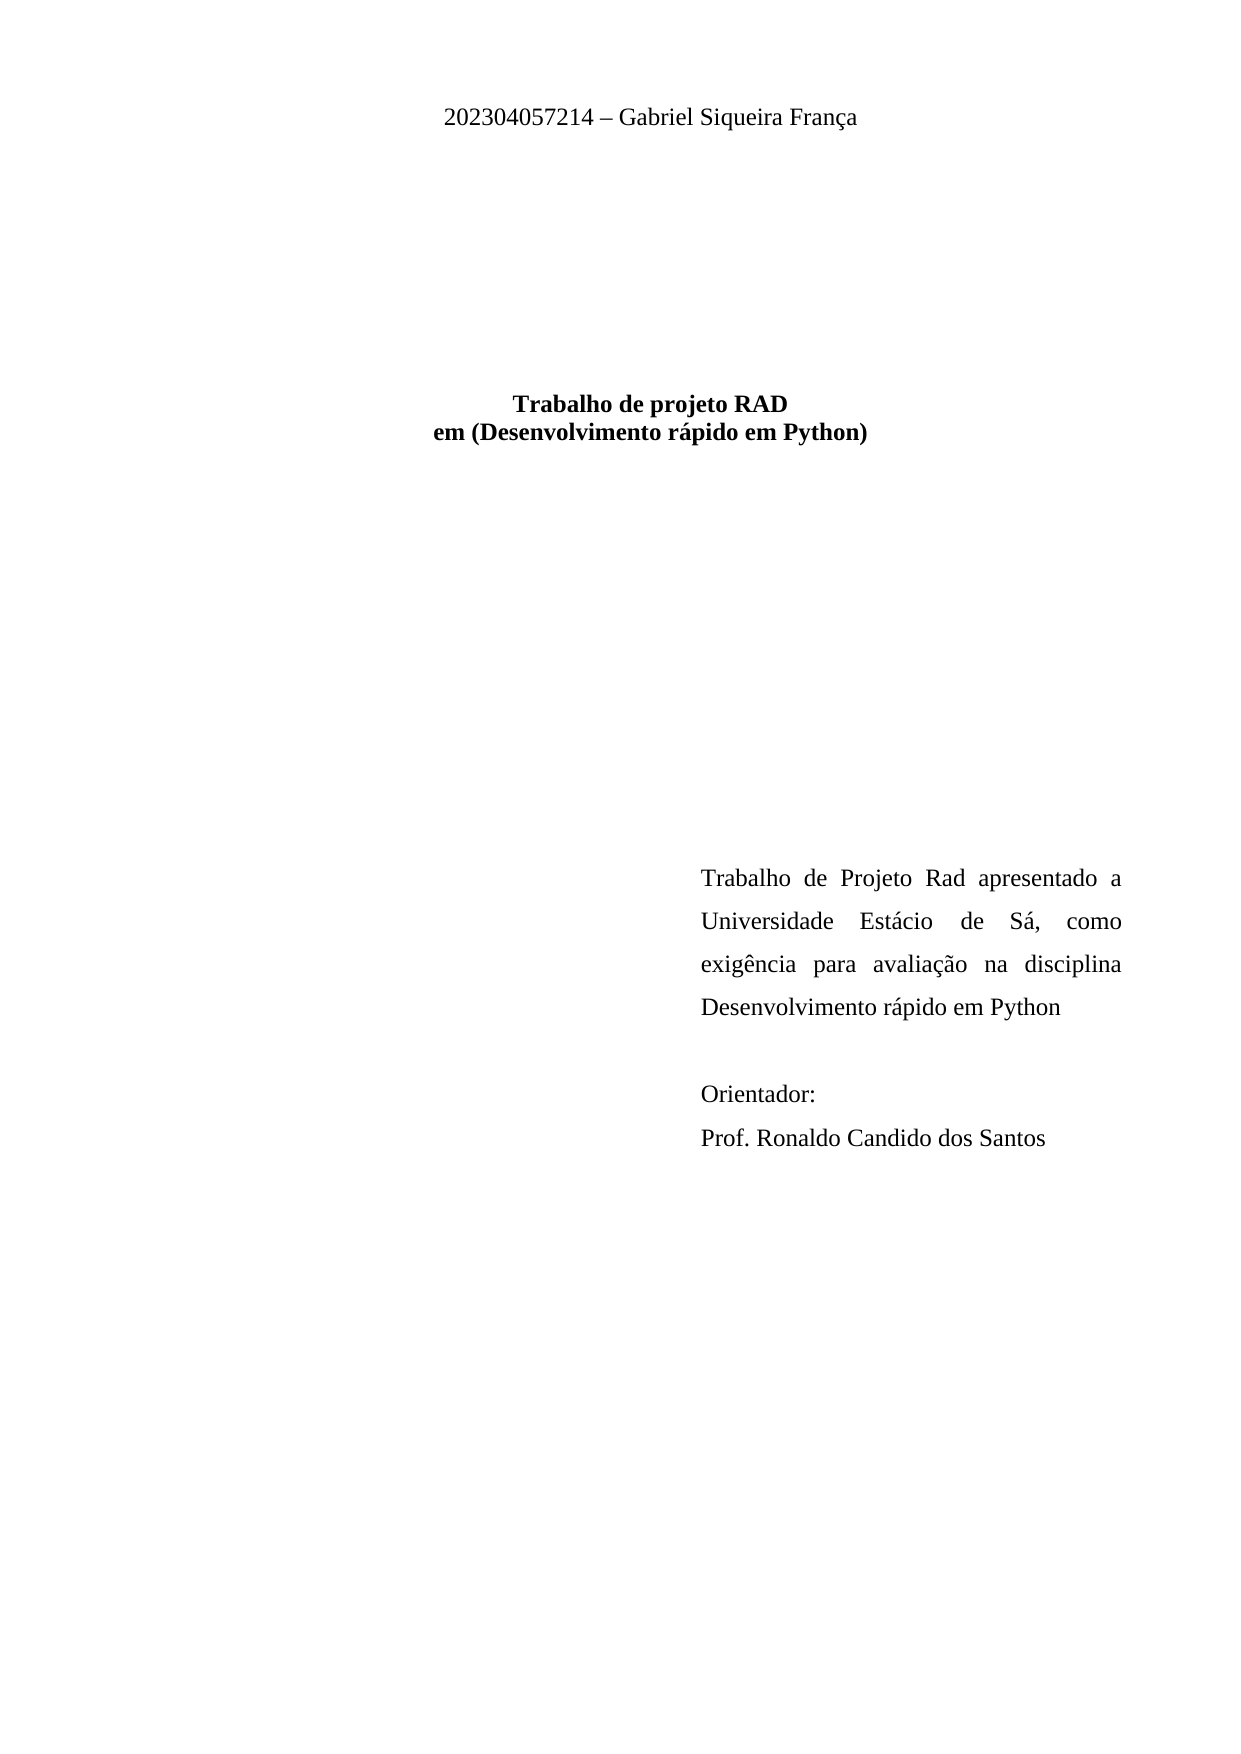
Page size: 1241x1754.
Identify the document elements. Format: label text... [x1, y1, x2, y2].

text Prof. Ronaldo Candido dos Santos [701, 1123, 1134, 1152]
text Trabalho de Projeto Rad apresentado a Universidade Estácio de Sá, como exigência para avaliação na disciplina Desenvolvimento rápido em Python [701, 863, 1122, 1021]
text Trabalho de projeto RAD [167, 389, 1134, 417]
text em (Desenvolvimento rápido em Python) [167, 417, 1134, 446]
text 202304057214 – Gabriel Siqueira França [167, 102, 1134, 131]
text Orientador: [701, 1079, 1134, 1108]
